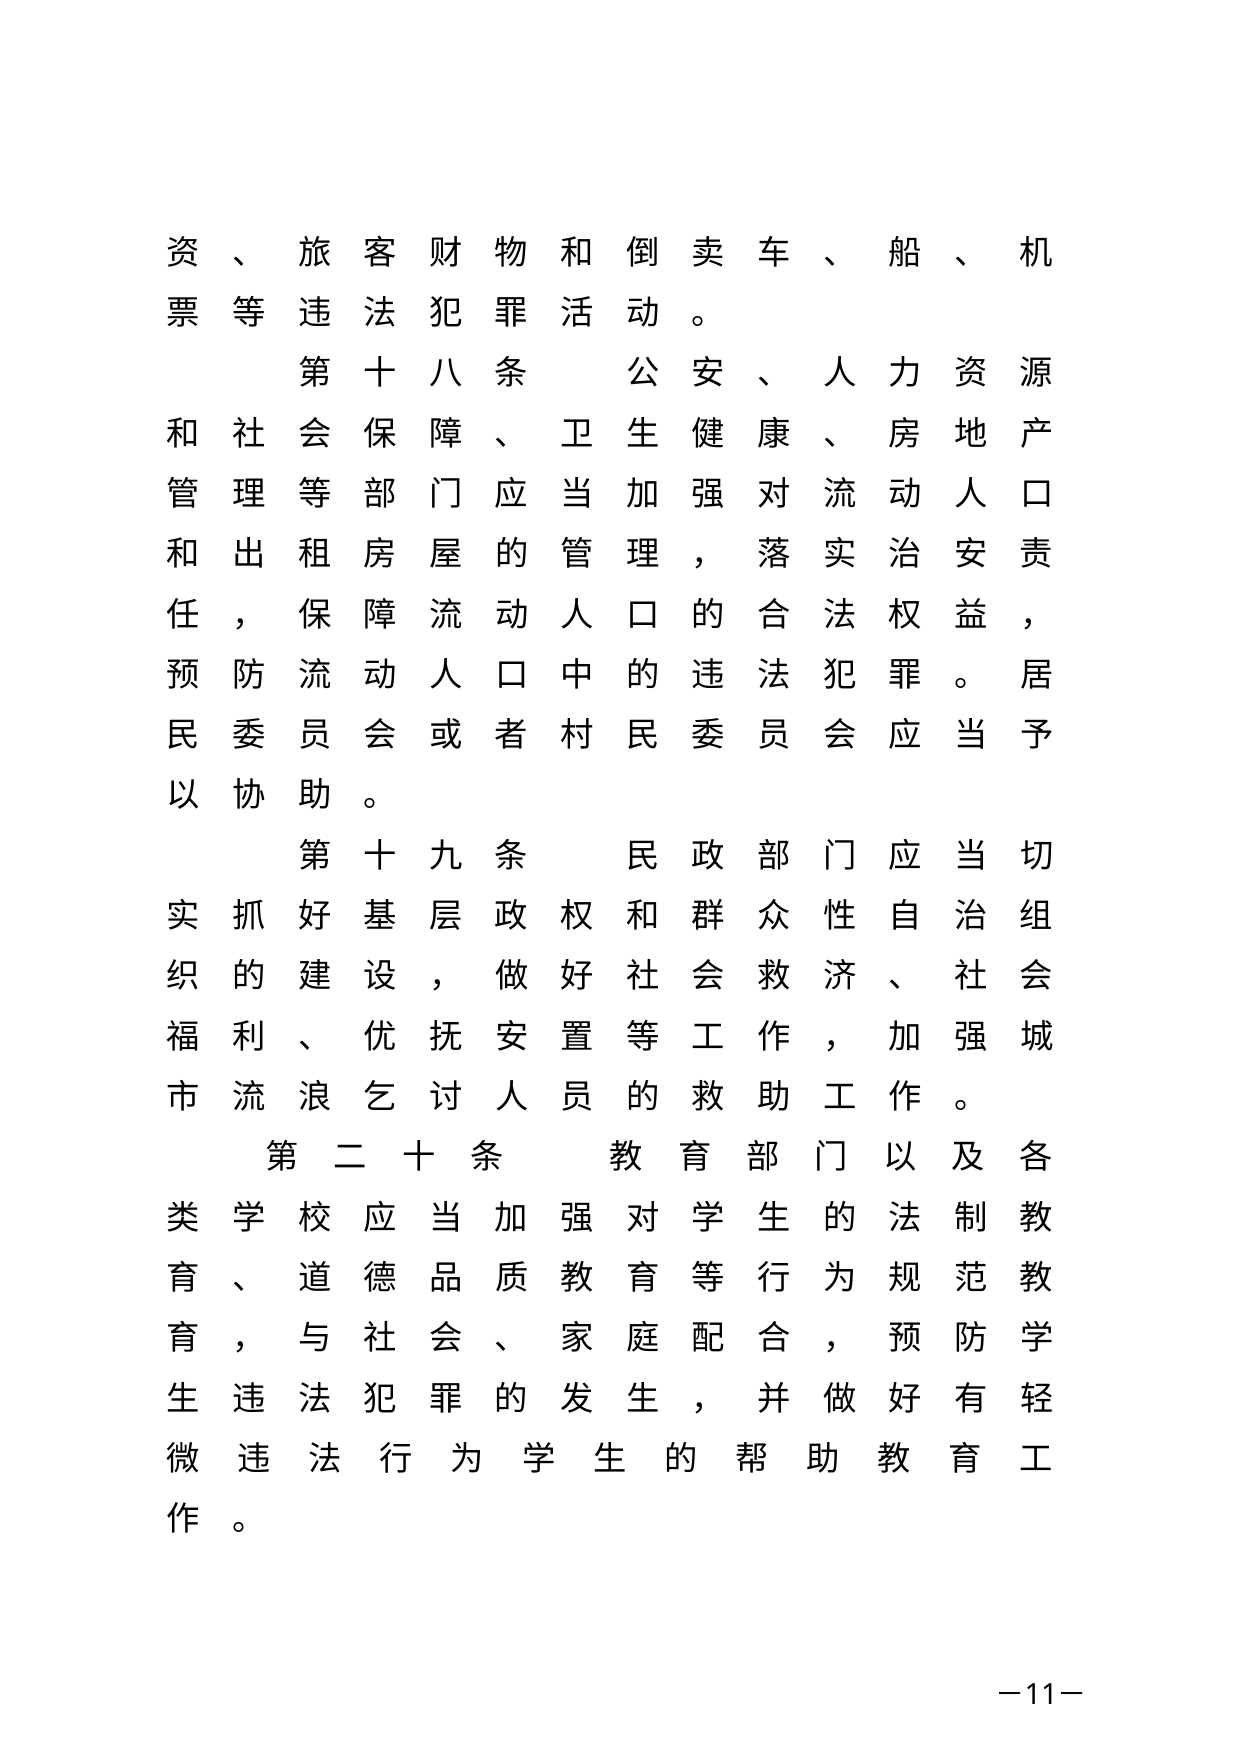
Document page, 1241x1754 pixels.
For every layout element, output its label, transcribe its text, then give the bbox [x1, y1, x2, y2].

text 第十九条 民政部门应当切实抓好基层政权和群众性自治组织的建设，做好社会救济、社会福利、优抚安置等工作，加强城市流浪乞讨人员的救助工作。 [167, 822, 1085, 1124]
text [167, 219, 1085, 340]
text 第二十条 教育部门以及各类学校应当加强对学生的法制教育、道德品质教育等行为规范教育，与社会、家庭配合，预防学生违法犯罪的发生，并做好有轻微违法行为学生的帮助教育工作。 [167, 1124, 1085, 1546]
text 第十八条 公安、人力资源和社会保障、卫生健康、房地产管理等部门应当加强对流动人口和出租房屋的管理，落实治安责任，保障流动人口的合法权益，预防流动人口中的违法犯罪。居民委员会或者村民委员会应当予以协助。 [167, 340, 1085, 822]
